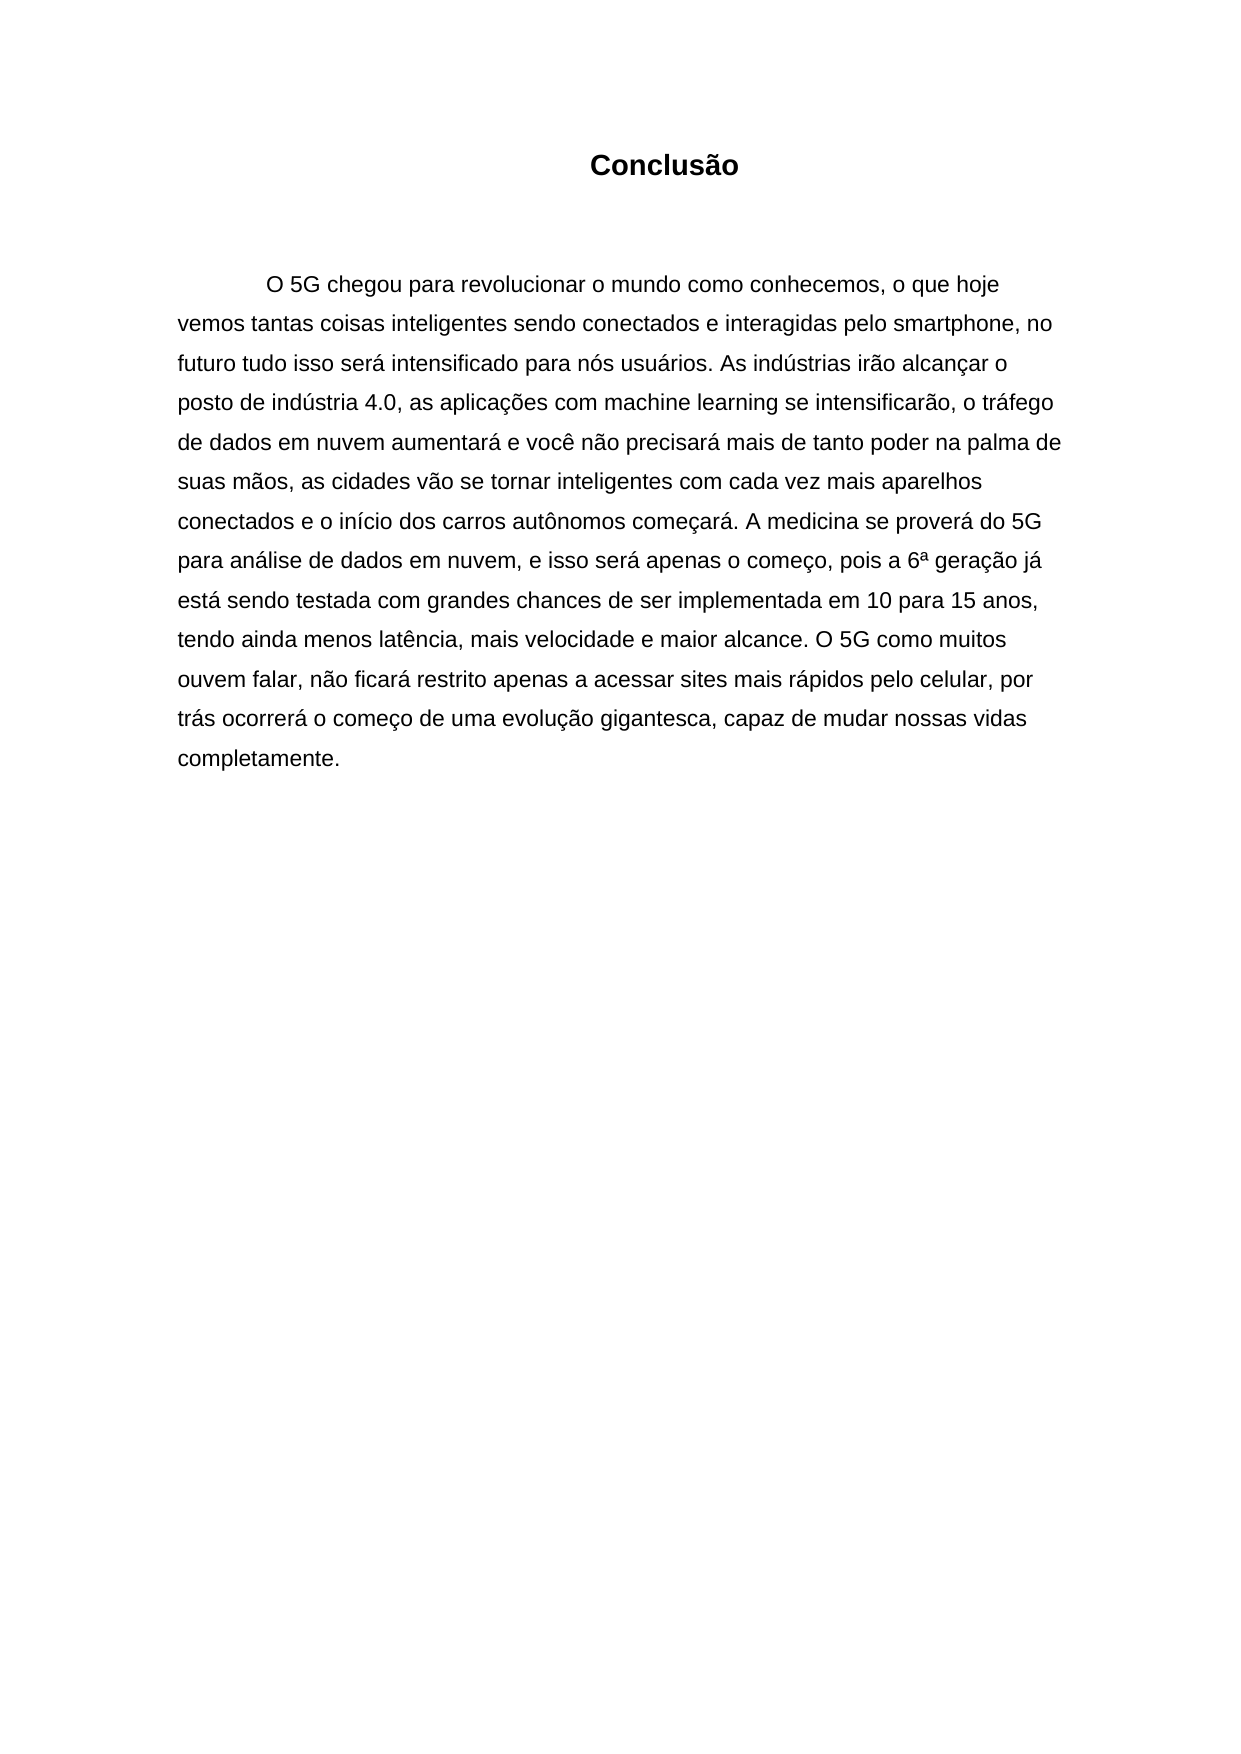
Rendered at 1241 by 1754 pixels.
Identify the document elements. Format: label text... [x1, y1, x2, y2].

text Conclusão [177, 148, 1063, 181]
text O 5G chegou para revolucionar o mundo como conhecemos, o que hoje vemos tantas coisas inteligentes sendo conectados e interagidas pelo smartphone, no futuro tudo isso será intensificado para nós usuários. As indústrias irão alcançar o posto de indústria 4.0, as aplicações com machine learning se intensificarão, o tráfego de dados em nuvem aumentará e você não precisará mais de tanto poder na palma de suas mãos, as cidades vão se tornar inteligentes com cada vez mais aparelhos conectados e o início dos carros autônomos começará. A medicina se proverá do 5G para análise de dados em nuvem, e isso será apenas o começo, pois a 6ª geração já está sendo testada com grandes chances de ser implementada em 10 para 15 anos, tendo ainda menos latência, mais velocidade e maior alcance. O 5G como muitos ouvem falar, não ficará restrito apenas a acessar sites mais rápidos pelo celular, por trás ocorrerá o começo de uma evolução gigantesca, capaz de mudar nossas vidas completamente. [177, 271, 1063, 771]
